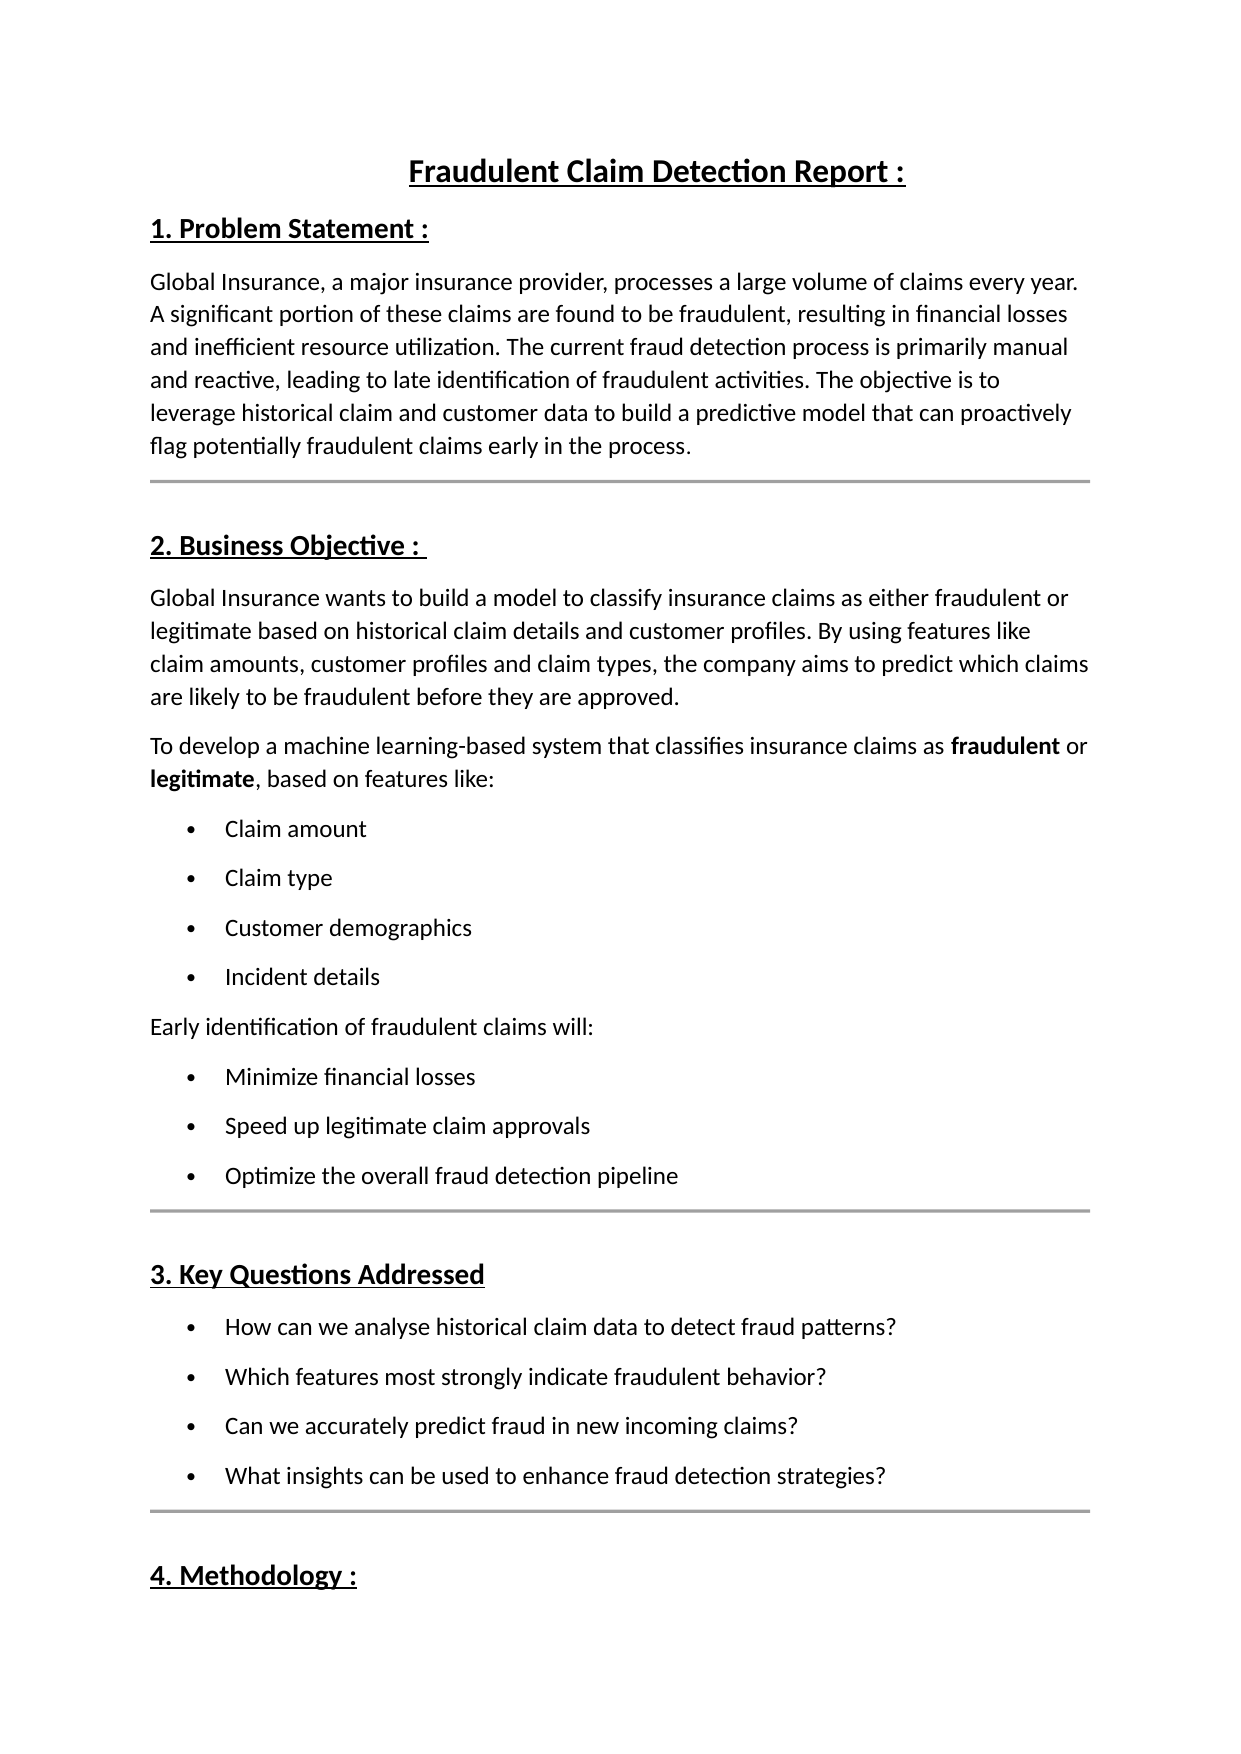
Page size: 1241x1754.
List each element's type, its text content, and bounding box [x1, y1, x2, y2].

list Claim type [187, 862, 1090, 893]
text Fraudulent Claim Detection Report : [150, 150, 1090, 191]
text To develop a machine learning-based system that classifies insurance claims as fraudulent or legitimate, based on features like: [150, 730, 1090, 794]
list Optimize the overall fraud detection pipeline [187, 1160, 1090, 1190]
list Can we accurately predict fraud in new incoming claims? [187, 1411, 1090, 1441]
list What insights can be used to enhance fraud detection strategies? [187, 1460, 1090, 1491]
list Claim amount [187, 813, 1090, 843]
text Early identification of fraudulent claims will: [150, 1011, 1090, 1042]
text 2. Business Objective : [150, 527, 1090, 562]
list Speed up legitimate claim approvals [187, 1110, 1090, 1141]
list Customer demographics [187, 912, 1090, 942]
text 1. Problem Statement : [150, 211, 1090, 246]
list How can we analyse historical claim data to detect fraud patterns? [187, 1311, 1090, 1342]
list Incident details [187, 961, 1090, 992]
text Global Insurance, a major insurance provider, processes a large volume of claims every year. A significant portion of these claims are found to be fraudulent, resulting in financial losses and inefficient resource utilization. The current fraud detection process is primarily manual and reactive, leading to late identification of fraudulent activities. The objective is to leverage historical claim and customer data to build a predictive model that can proactively flag potentially fraudulent claims early in the process. [150, 266, 1090, 461]
text 4. Methodology : [150, 1557, 1090, 1592]
list Minimize financial losses [187, 1061, 1090, 1091]
text Global Insurance wants to build a model to classify insurance claims as either fraudulent or legitimate based on historical claim details and customer profiles. By using features like claim amounts, customer profiles and claim types, the company aims to predict which claims are likely to be fraudulent before they are approved. [150, 582, 1090, 711]
text 3. Key Questions Addressed [150, 1256, 1090, 1292]
list Which features most strongly indicate fraudulent behavior? [187, 1361, 1090, 1391]
